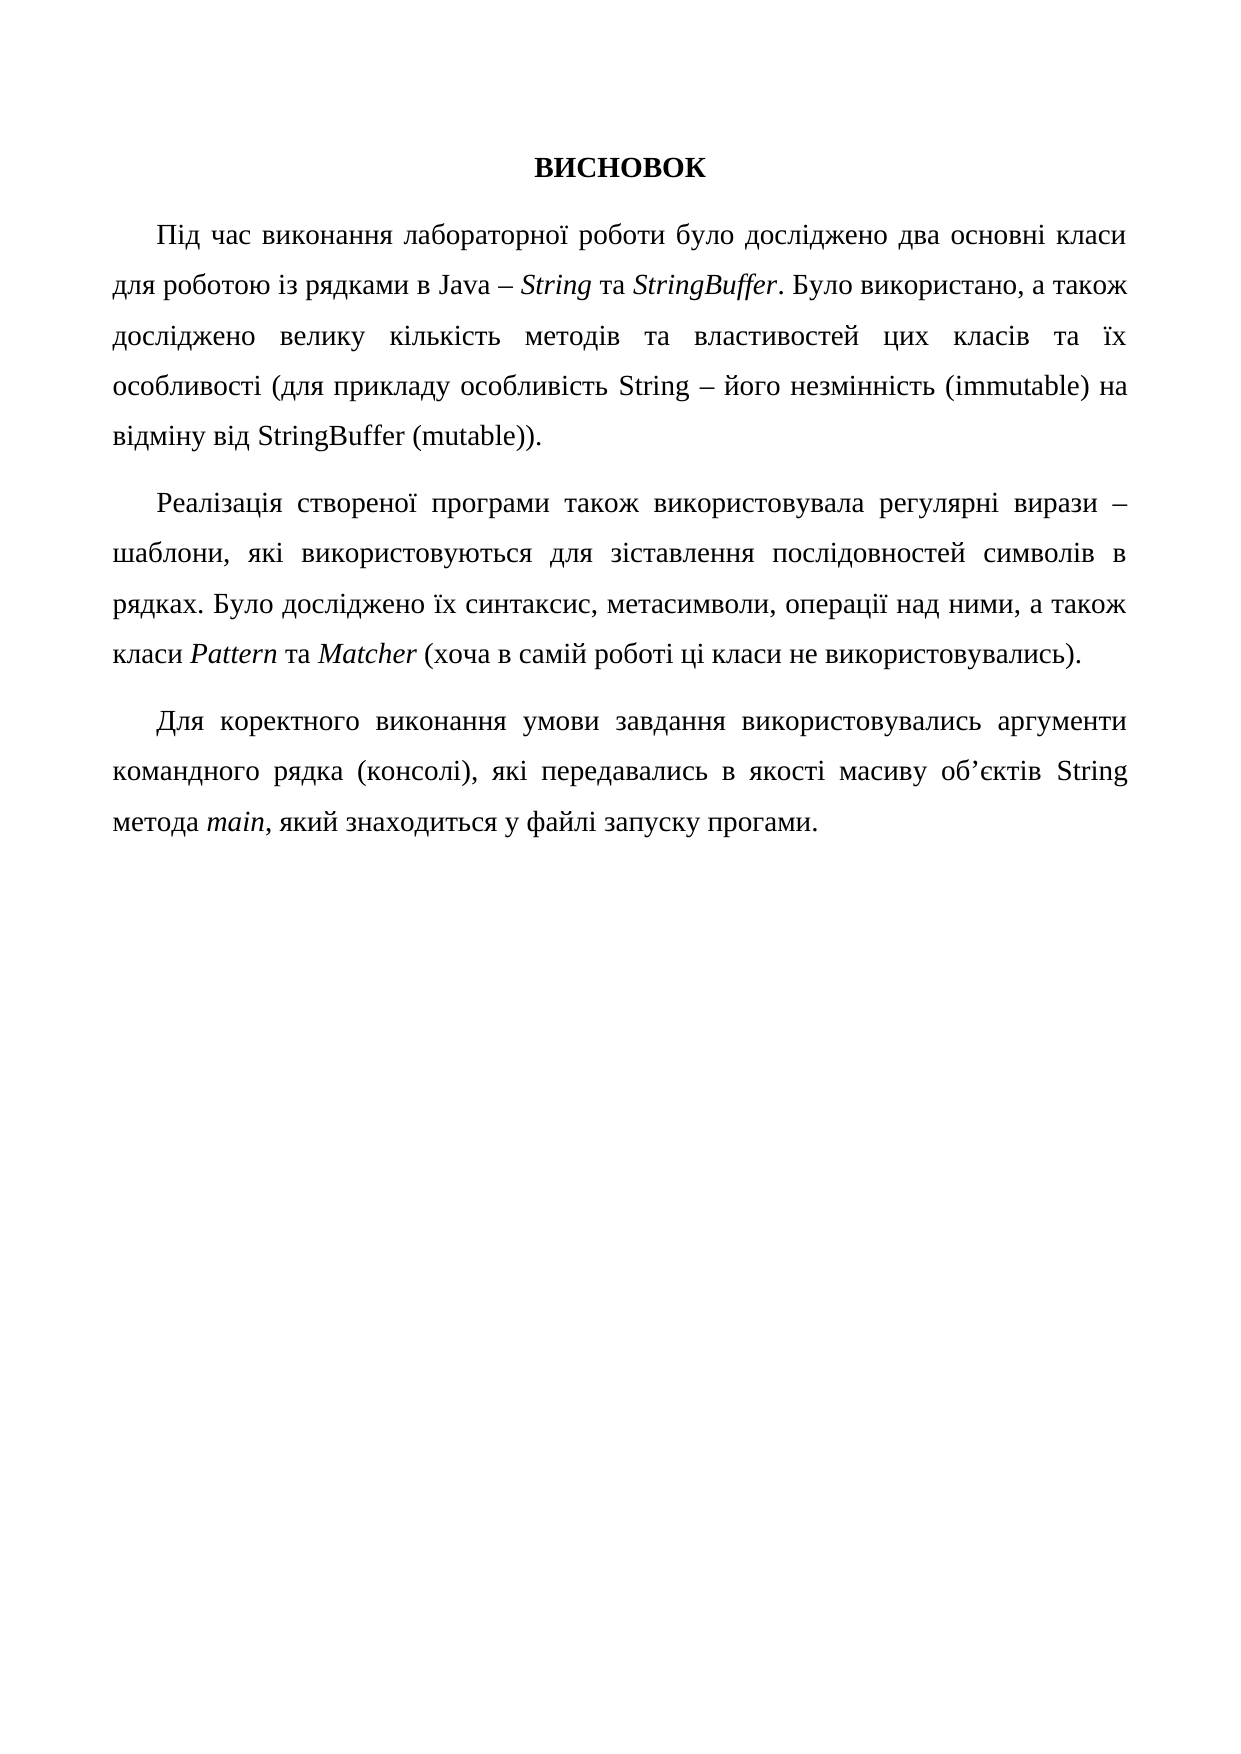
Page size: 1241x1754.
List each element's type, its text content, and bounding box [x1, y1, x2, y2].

text Під час виконання лабораторної роботи було досліджено два основні класи для роботою із рядками в Java – String та StringBuffer. Було використано, а також досліджено велику кількість методів та властивостей цих класів та їх особливості (для прикладу особливість String – його незмінність (immutable) на відміну від StringBuffer (mutable)). [112, 217, 1128, 452]
text Для коректного виконання умови завдання використовувались аргументи командного рядка (консолі), які передавались в якості масиву об’єктів String метода main, який знаходиться у файлі запуску прогами. [112, 703, 1128, 837]
text ВИСНОВОК [112, 150, 1128, 183]
text Реалізація створеної програми також використовувала регулярні вирази – шаблони, які використовуються для зіставлення послідовностей символів в рядках. Було досліджено їх синтаксис, метасимволи, операції над ними, а також класи Pattern та Matcher (хоча в самій роботі ці класи не використовувались). [112, 485, 1128, 670]
